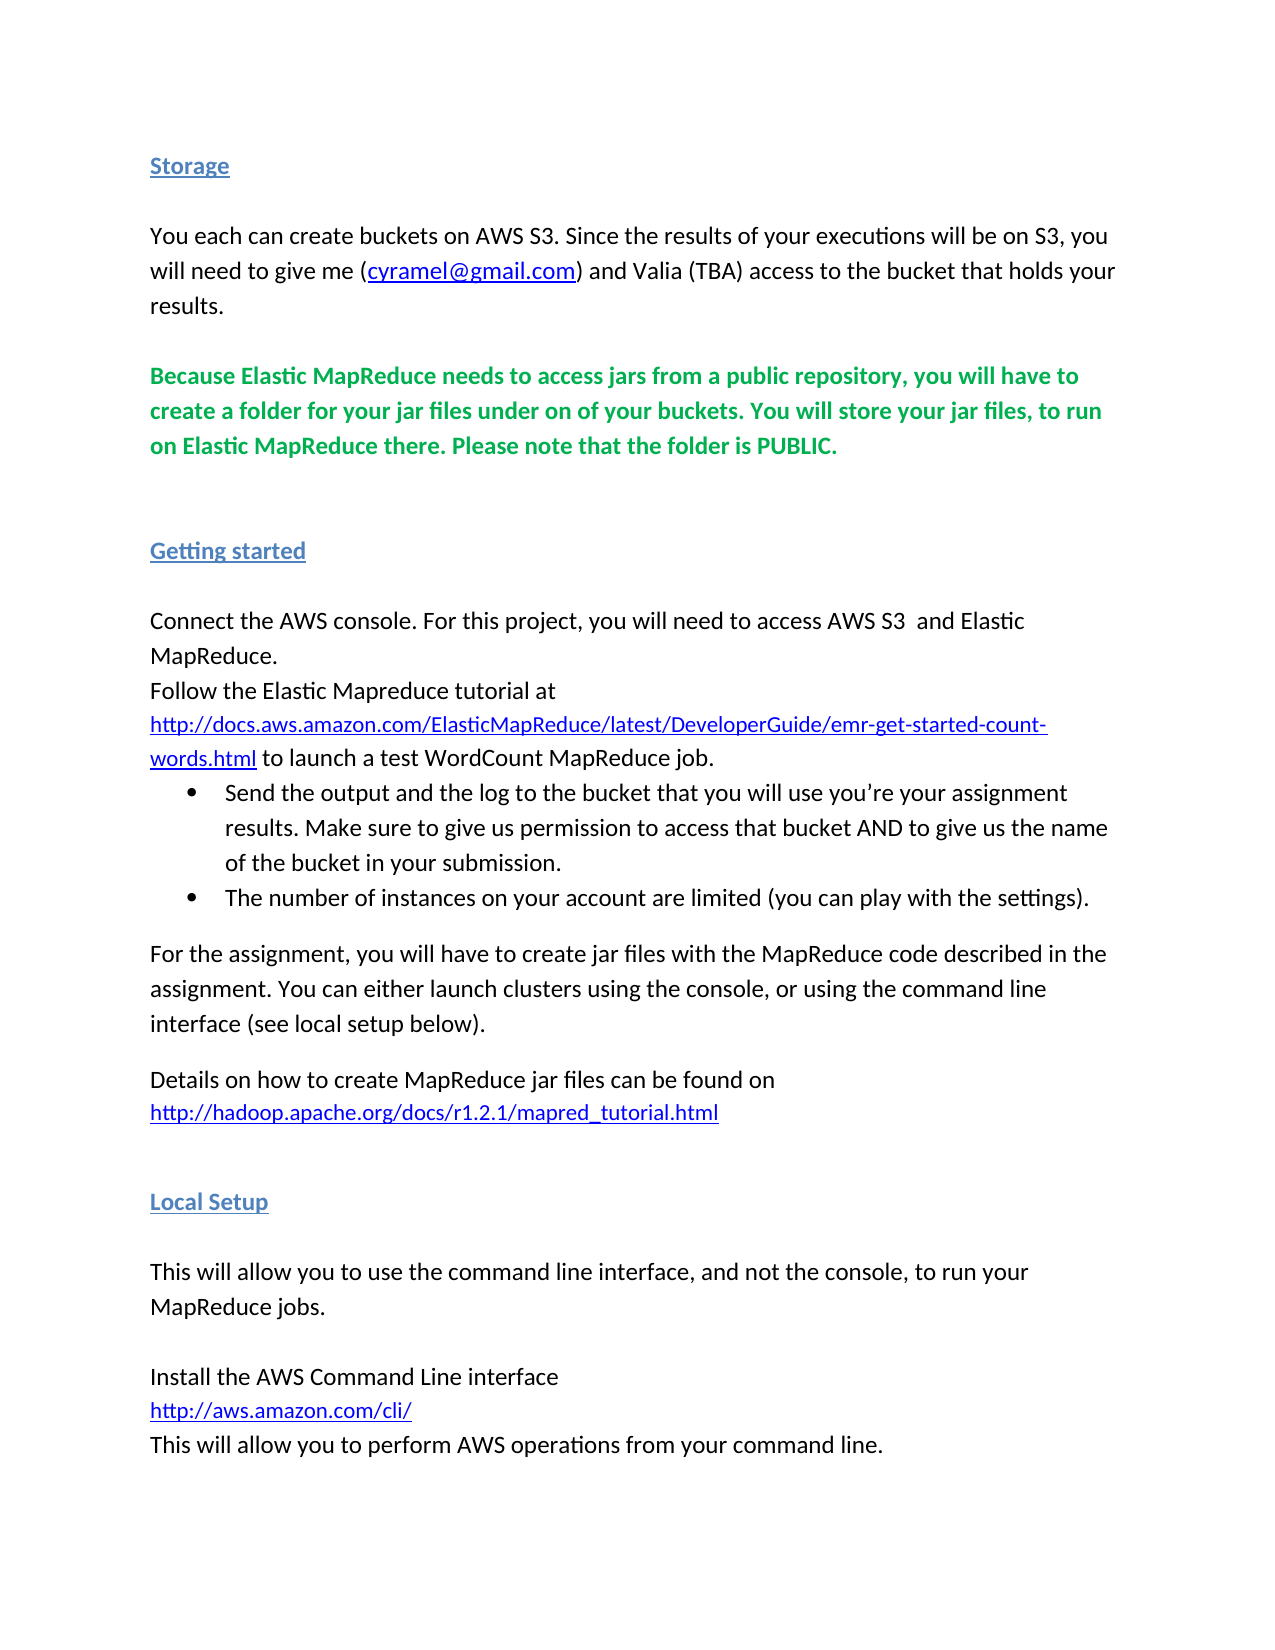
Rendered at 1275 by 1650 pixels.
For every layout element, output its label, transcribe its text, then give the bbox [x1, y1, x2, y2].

list The number of instances on your account are limited (you can play with the settings). [187, 882, 1125, 913]
list This will allow you to perform AWS operations from your command line. [150, 1429, 1125, 1459]
list Connect the AWS console. For this project, you will need to access AWS S3 and Elastic MapReduce. [150, 605, 1125, 671]
list You each can create buckets on AWS S3. Since the results of your executions will be on S3, you will need to give me (cyramel@gmail.com) and Valia (TBA) access to the bucket that holds your results. Because Elastic MapReduce needs to access jars from a public repository, you will have to create a folder for your jar files under on of your buckets. You will store your jar files, to run on Elastic MapReduce there. Please note that the folder is PUBLIC. [150, 220, 1125, 461]
list Getting started [150, 535, 1125, 566]
list http://aws.amazon.com/cli/ [150, 1397, 1125, 1424]
text For the assignment, you will have to create jar files with the MapReduce code described in the assignment. You can either launch clusters using the console, or using the command line interface (see local setup below). [150, 938, 1125, 1038]
text Details on how to create MapReduce jar files can be found on http://hadoop.apache.org/docs/r1.2.1/mapred_tutorial.html [150, 1064, 1125, 1127]
list Storage [150, 150, 1125, 181]
list Local Setup [150, 1187, 1125, 1217]
list Follow the Elastic Mapreduce tutorial at http://docs.aws.amazon.com/ElasticMapReduce/latest/DeveloperGuide/emr-get-started-count-words.html to launch a test WordCount MapReduce job. [150, 675, 1125, 773]
list Install the AWS Command Line interface [150, 1362, 1125, 1392]
list This will allow you to use the command line interface, and not the console, to run your MapReduce jobs. [150, 1257, 1125, 1322]
list Send the output and the log to the bucket that you will use you’re your assignment results. Make sure to give us permission to access that bucket AND to give us the name of the bucket in your submission. [187, 777, 1125, 878]
